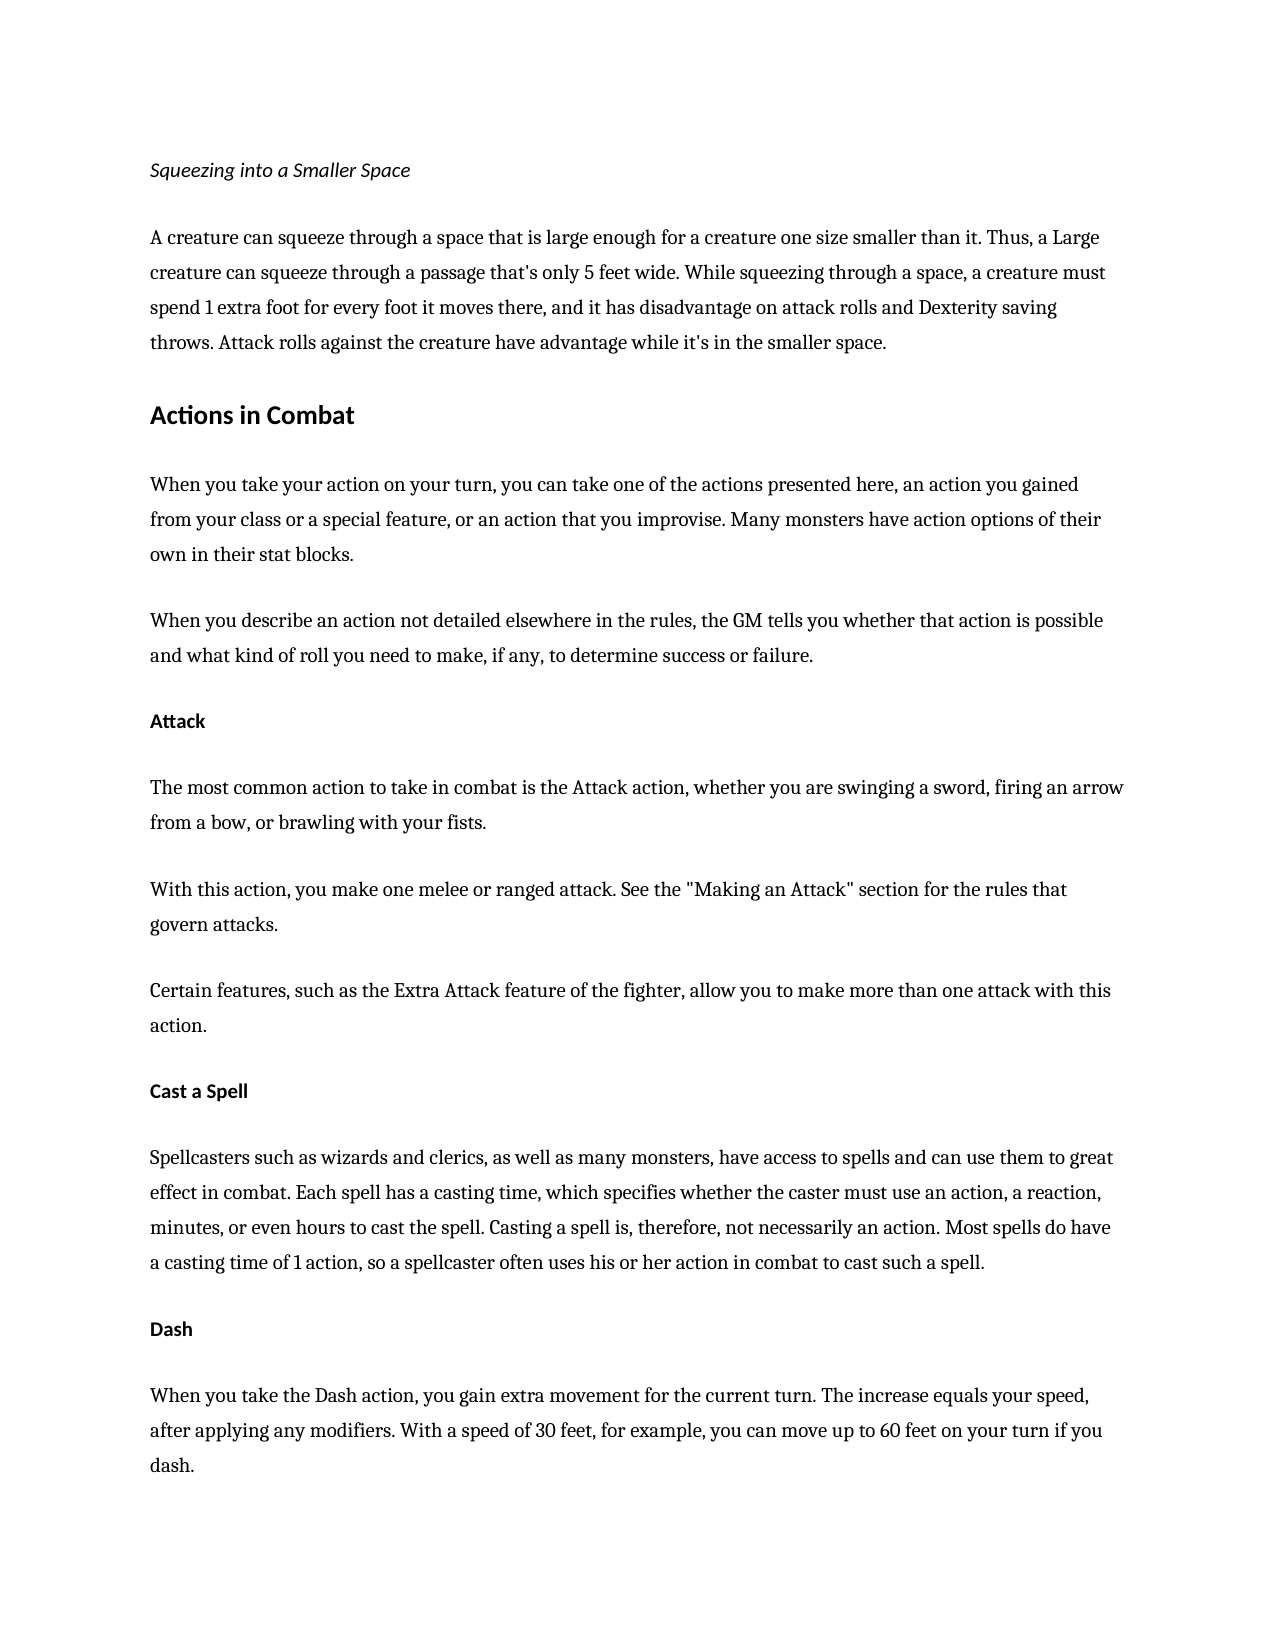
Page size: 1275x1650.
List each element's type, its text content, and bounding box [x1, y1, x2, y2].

text When you take the Dash action, you gain extra movement for the current turn. The increase equals your speed, after applying any modifiers. With a speed of 30 feet, for example, you can move up to 60 feet on your turn if you dash. [150, 1374, 1125, 1479]
subtitle Squeezing into a Smaller Space [150, 150, 1125, 185]
subtitle Attack [150, 701, 1125, 736]
subtitle Dash [150, 1308, 1125, 1343]
text With this action, you make one melee or ranged attack. See the "Making an Attack" section for the rules that govern attacks. [150, 868, 1125, 938]
subtitle Cast a Spell [150, 1071, 1125, 1106]
text When you describe an action not detailed elsewhere in the rules, the GM tells you whether that action is possible and what kind of roll you need to make, if any, to determine success or failure. [150, 599, 1125, 669]
subtitle Actions in Combat [150, 397, 1125, 432]
text A creature can squeeze through a space that is large enough for a creature one size smaller than it. Thus, a Large creature can squeeze through a passage that's only 5 feet wide. While squeezing through a space, a creature must spend 1 extra foot for every foot it moves there, and it has disadvantage on attack rolls and Dexterity saving throws. Attack rolls against the creature have advantage while it's in the smaller space. [150, 216, 1125, 356]
text Spellcasters such as wizards and clerics, as well as many monsters, have access to spells and can use them to great effect in combat. Each spell has a casting time, which specifies whether the caster must use an action, a reaction, minutes, or even hours to cast the spell. Casting a spell is, therefore, not necessarily an action. Most spells do have a casting time of 1 action, so a spellcaster often uses his or her action in combat to cast such a spell. [150, 1137, 1125, 1277]
text When you take your action on your turn, you can take one of the actions presented here, an action you gained from your class or a special feature, or an action that you improvise. Many monsters have action options of their own in their stat blocks. [150, 463, 1125, 568]
text Certain features, such as the Extra Attack feature of the fighter, allow you to make more than one attack with this action. [150, 969, 1125, 1039]
text The most common action to take in combat is the Attack action, whether you are swinging a sword, firing an arrow from a bow, or brawling with your fists. [150, 767, 1125, 837]
